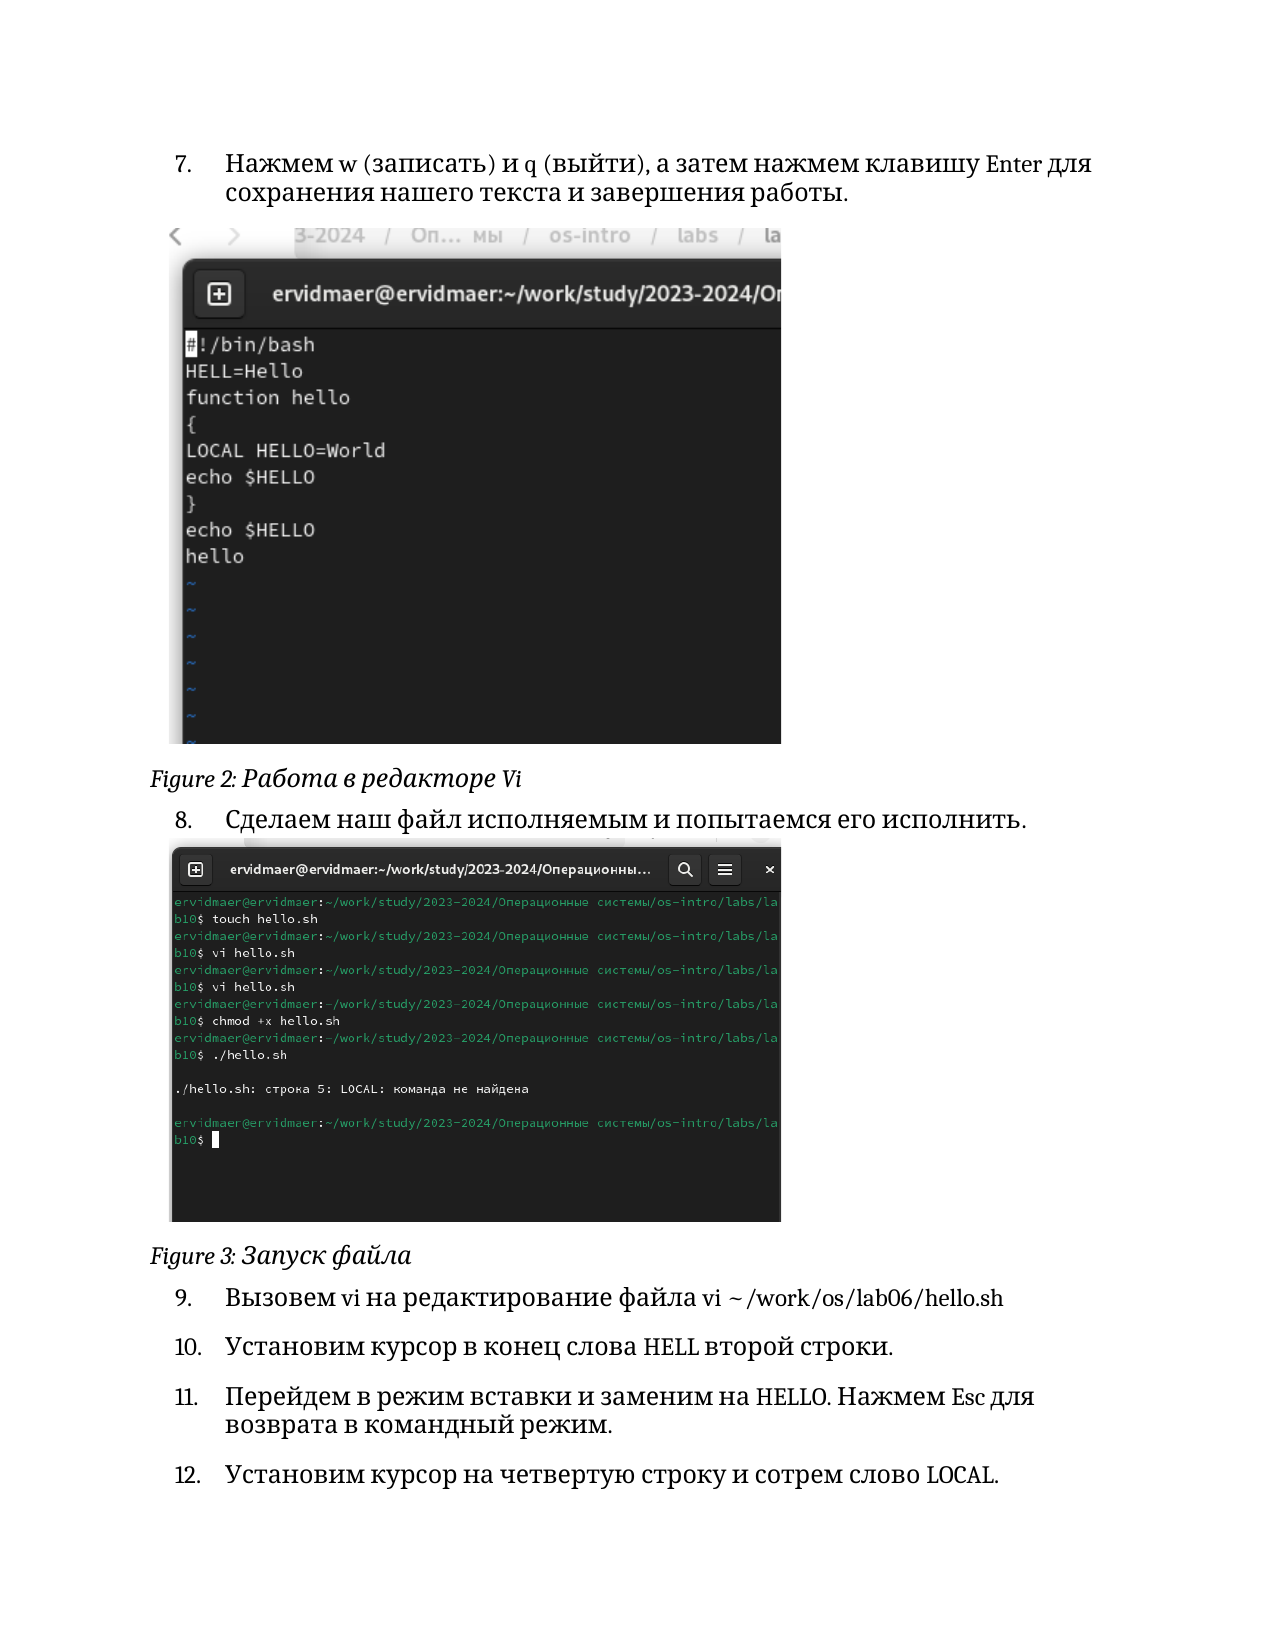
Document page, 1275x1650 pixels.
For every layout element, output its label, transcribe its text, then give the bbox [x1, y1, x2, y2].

picture [168, 838, 782, 1222]
text Figure 2: Работа в редакторе Vi [150, 765, 1125, 793]
list Установим курсор на четвертую строку и сотрем слово LOCAL. [175, 1461, 1125, 1490]
list Перейдем в режим вставки и заменим на HELLO. Нажмем Esc для возврата в командный режим. [175, 1383, 1125, 1440]
text Figure 3: Запуск файла [150, 1242, 1125, 1271]
list Установим курсор в конец слова HELL второй строки. [175, 1333, 1125, 1362]
list Нажмем w (записать) и q (выйти), а затем нажмем клавишу Enter для сохранения нашего текста и завершения работы. [175, 150, 1125, 207]
list Сделаем наш файл исполняемым и попытаемся его исполнить. [175, 806, 1125, 835]
list Вызовем vi на редактирование файла vi ~/work/os/lab06/hello.sh [175, 1283, 1125, 1312]
picture [168, 228, 782, 744]
